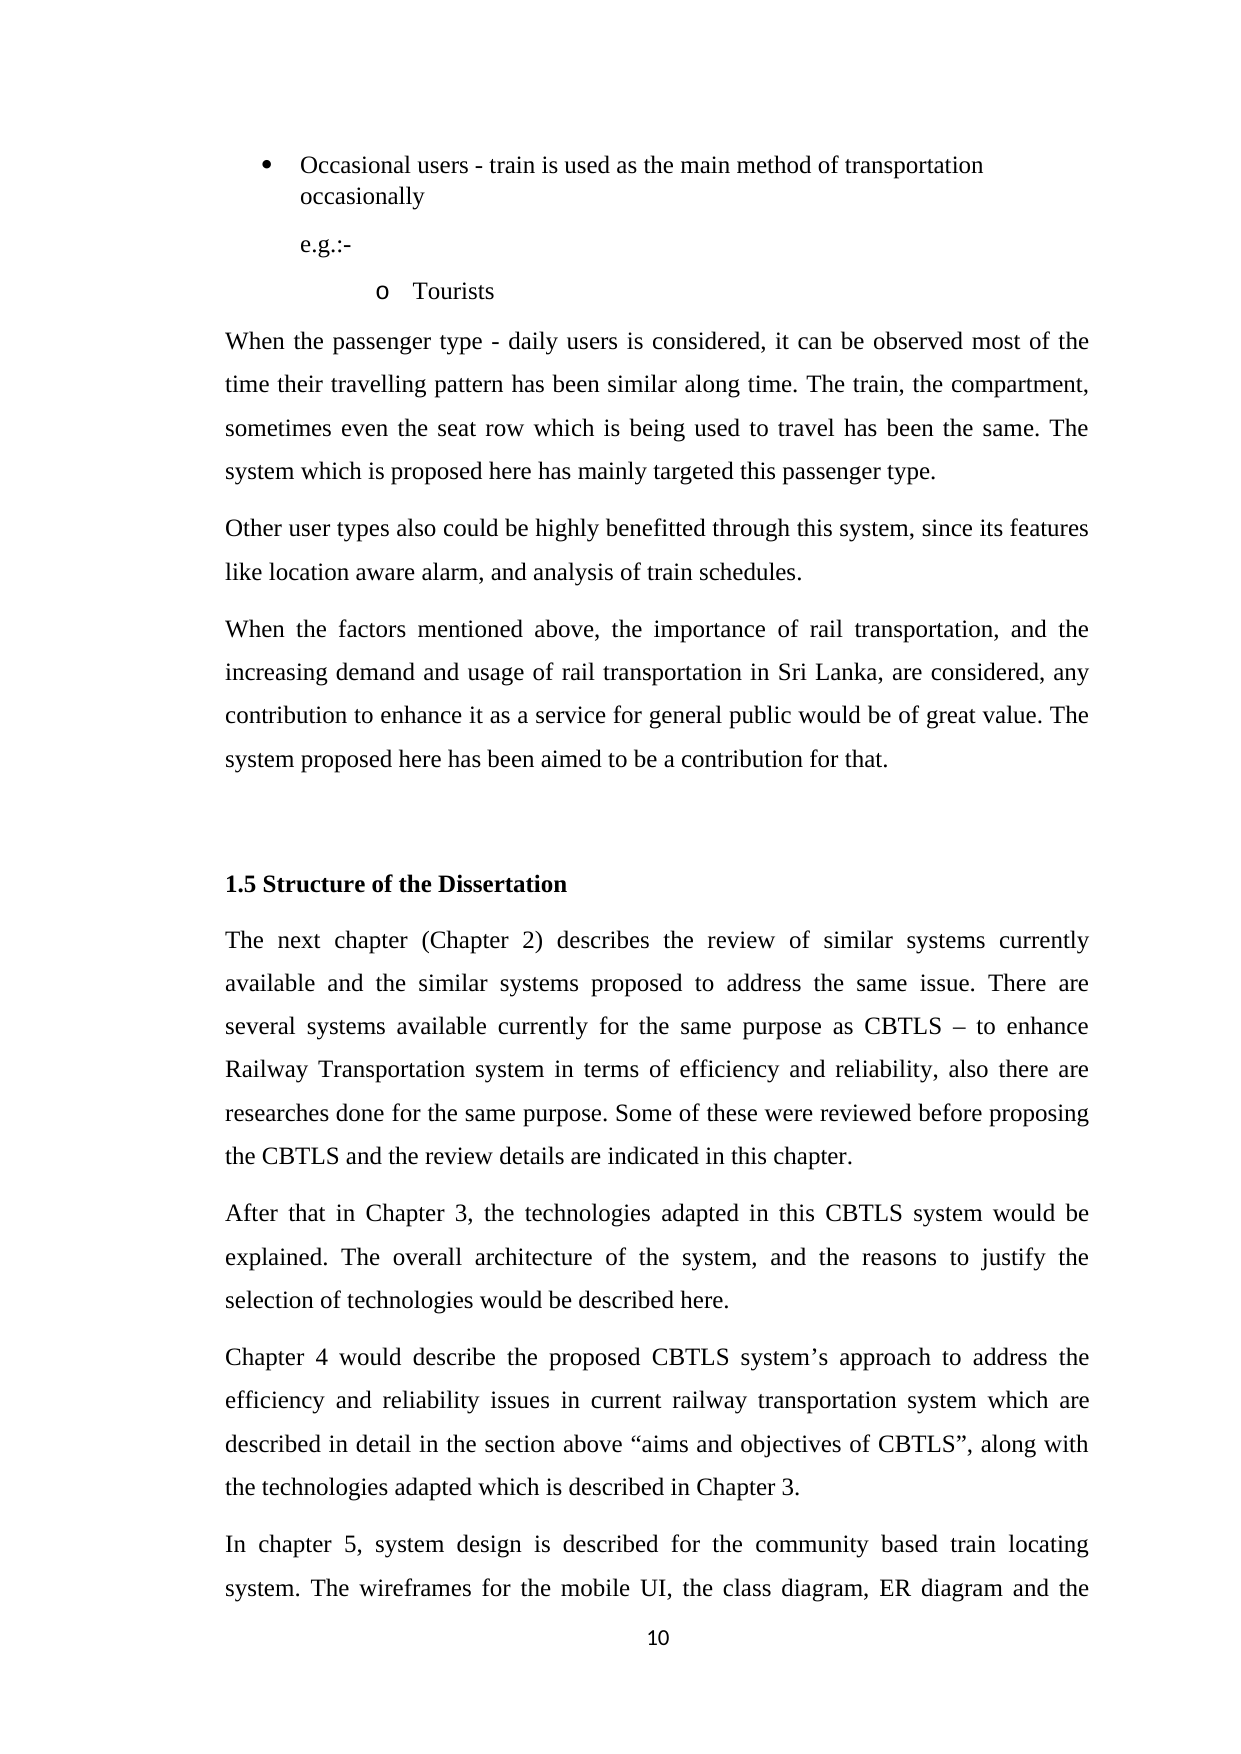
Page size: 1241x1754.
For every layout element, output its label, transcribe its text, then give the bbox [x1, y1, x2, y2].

text Other user types also could be highly benefitted through this system, since its features like location aware alarm, and analysis of train schedules. [225, 513, 1090, 585]
text e.g.:- [225, 229, 1090, 257]
list Tourists [375, 276, 1090, 307]
text The next chapter (Chapter 2) describes the review of similar systems currently available and the similar systems proposed to address the same issue. There are several systems available currently for the same purpose as CBTLS – to enhance Railway Transportation system in terms of efficiency and reliability, also there are researches done for the same purpose. Some of these were reviewed before proposing the CBTLS and the review details are indicated in this chapter. [225, 925, 1090, 1169]
text Chapter 4 would describe the proposed CBTLS system’s approach to address the efficiency and reliability issues in current railway transportation system which are described in detail in the section above “aims and objectives of CBTLS”, along with the technologies adapted which is described in Chapter 3. [225, 1342, 1090, 1501]
text After that in Chapter 3, the technologies adapted in this CBTLS system would be explained. The overall architecture of the system, and the reasons to justify the selection of technologies would be described here. [225, 1198, 1090, 1313]
text When the factors mentioned above, the importance of rail transportation, and the increasing demand and usage of rail transportation in Sri Lanka, are considered, any contribution to enhance it as a service for general public would be of great value. The system proposed here has been aimed to be a contribution for that. [225, 614, 1090, 772]
list Occasional users - train is used as the main method of transportation occasionally [262, 150, 1090, 210]
text Structure of the Dissertation [225, 869, 1090, 898]
